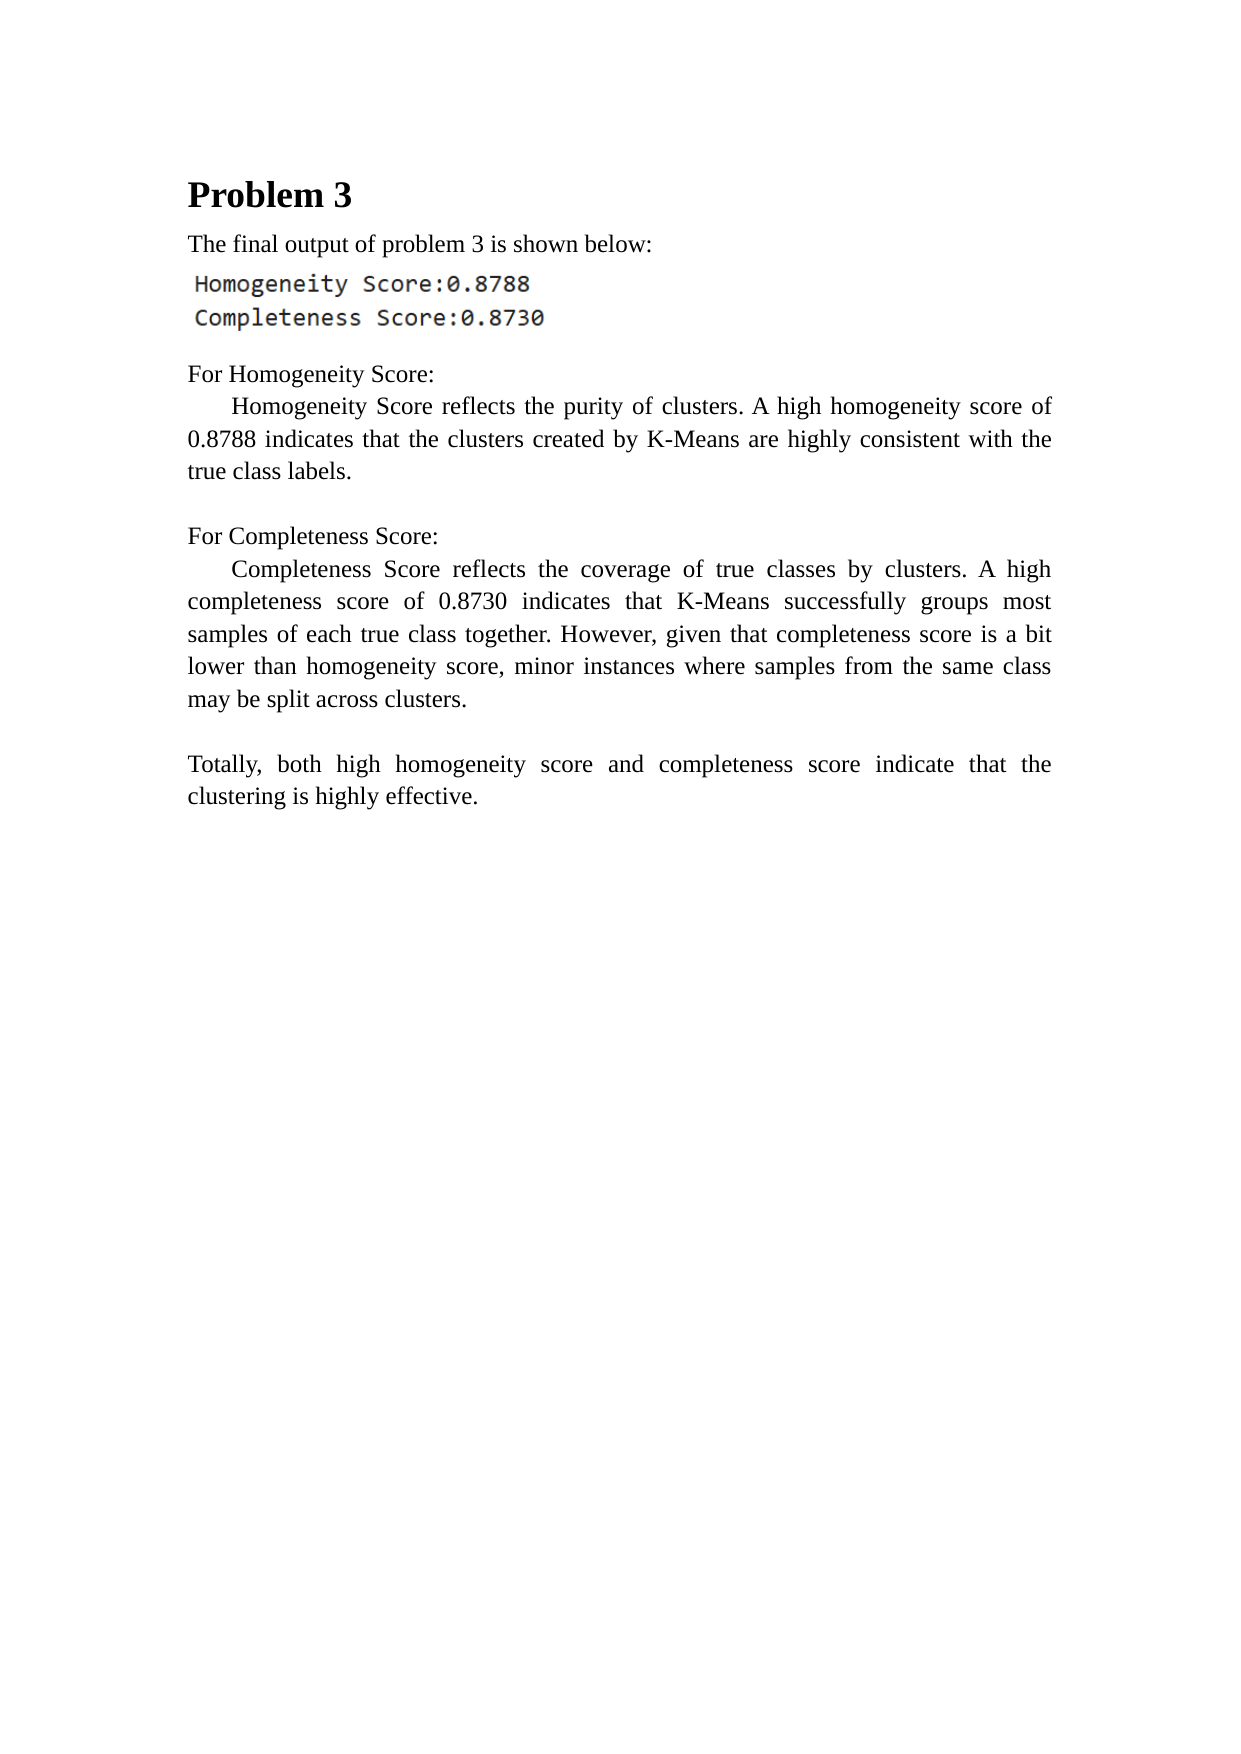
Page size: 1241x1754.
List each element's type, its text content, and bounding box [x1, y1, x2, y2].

text For Completeness Score: [187, 519, 1053, 552]
text For Homogeneity Score: [187, 357, 1053, 389]
picture [187, 259, 580, 351]
text Totally, both high homogeneity score and completeness score indicate that the clustering is highly effective. [187, 747, 1053, 812]
text Completeness Score reflects the coverage of true classes by clusters. A high completeness score of 0.8730 indicates that K-Means successfully groups most samples of each true class together. However, given that completeness score is a bit lower than homogeneity score, minor instances where samples from the same class may be split across clusters. [187, 552, 1053, 714]
text Homogeneity Score reflects the purity of clusters. A high homogeneity score of 0.8788 indicates that the clusters created by K-Means are highly consistent with the true class labels. [187, 389, 1053, 487]
text The final output of problem 3 is shown below: [187, 227, 1053, 259]
text Problem 3 [187, 162, 1053, 227]
